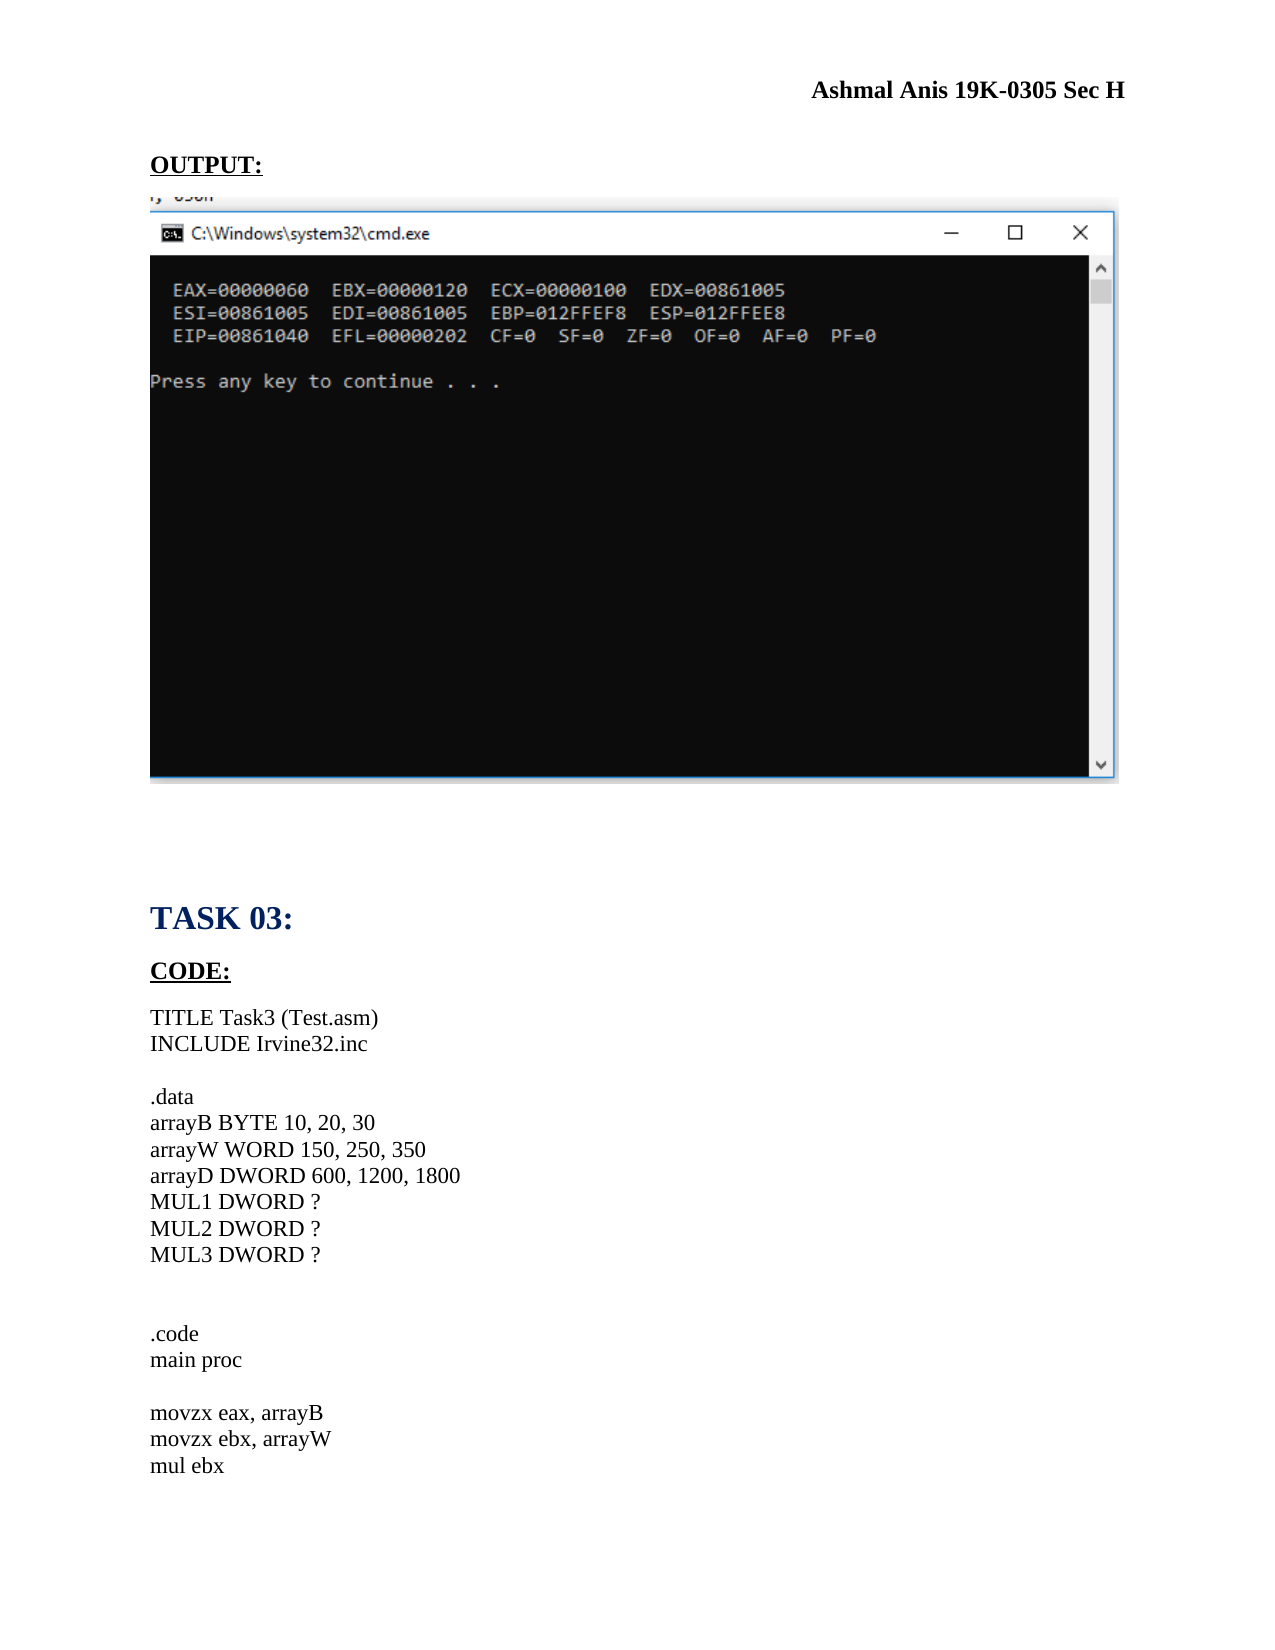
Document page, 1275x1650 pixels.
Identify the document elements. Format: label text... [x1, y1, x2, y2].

text .code [150, 1320, 1125, 1346]
text movzx eax, arrayB [150, 1399, 1125, 1426]
text arrayD DWORD 600, 1200, 1800 [150, 1162, 1125, 1188]
text MUL1 DWORD ? [150, 1188, 1125, 1215]
text CODE: [150, 956, 1125, 985]
text TITLE Task3 (Test.asm) [150, 1004, 1125, 1030]
text MUL2 DWORD ? [150, 1215, 1125, 1241]
text OUTPUT: [150, 150, 1125, 179]
text movzx ebx, arrayW [150, 1426, 1125, 1452]
text INCLUDE Irvine32.inc [150, 1030, 1125, 1057]
text main proc [150, 1346, 1125, 1373]
picture [150, 197, 1119, 784]
text mul ebx [150, 1452, 1125, 1478]
text arrayB BYTE 10, 20, 30 [150, 1109, 1125, 1136]
text MUL3 DWORD ? [150, 1241, 1125, 1267]
text arrayW WORD 150, 250, 350 [150, 1136, 1125, 1162]
text TASK 03: [150, 898, 1125, 936]
text .data [150, 1083, 1125, 1109]
